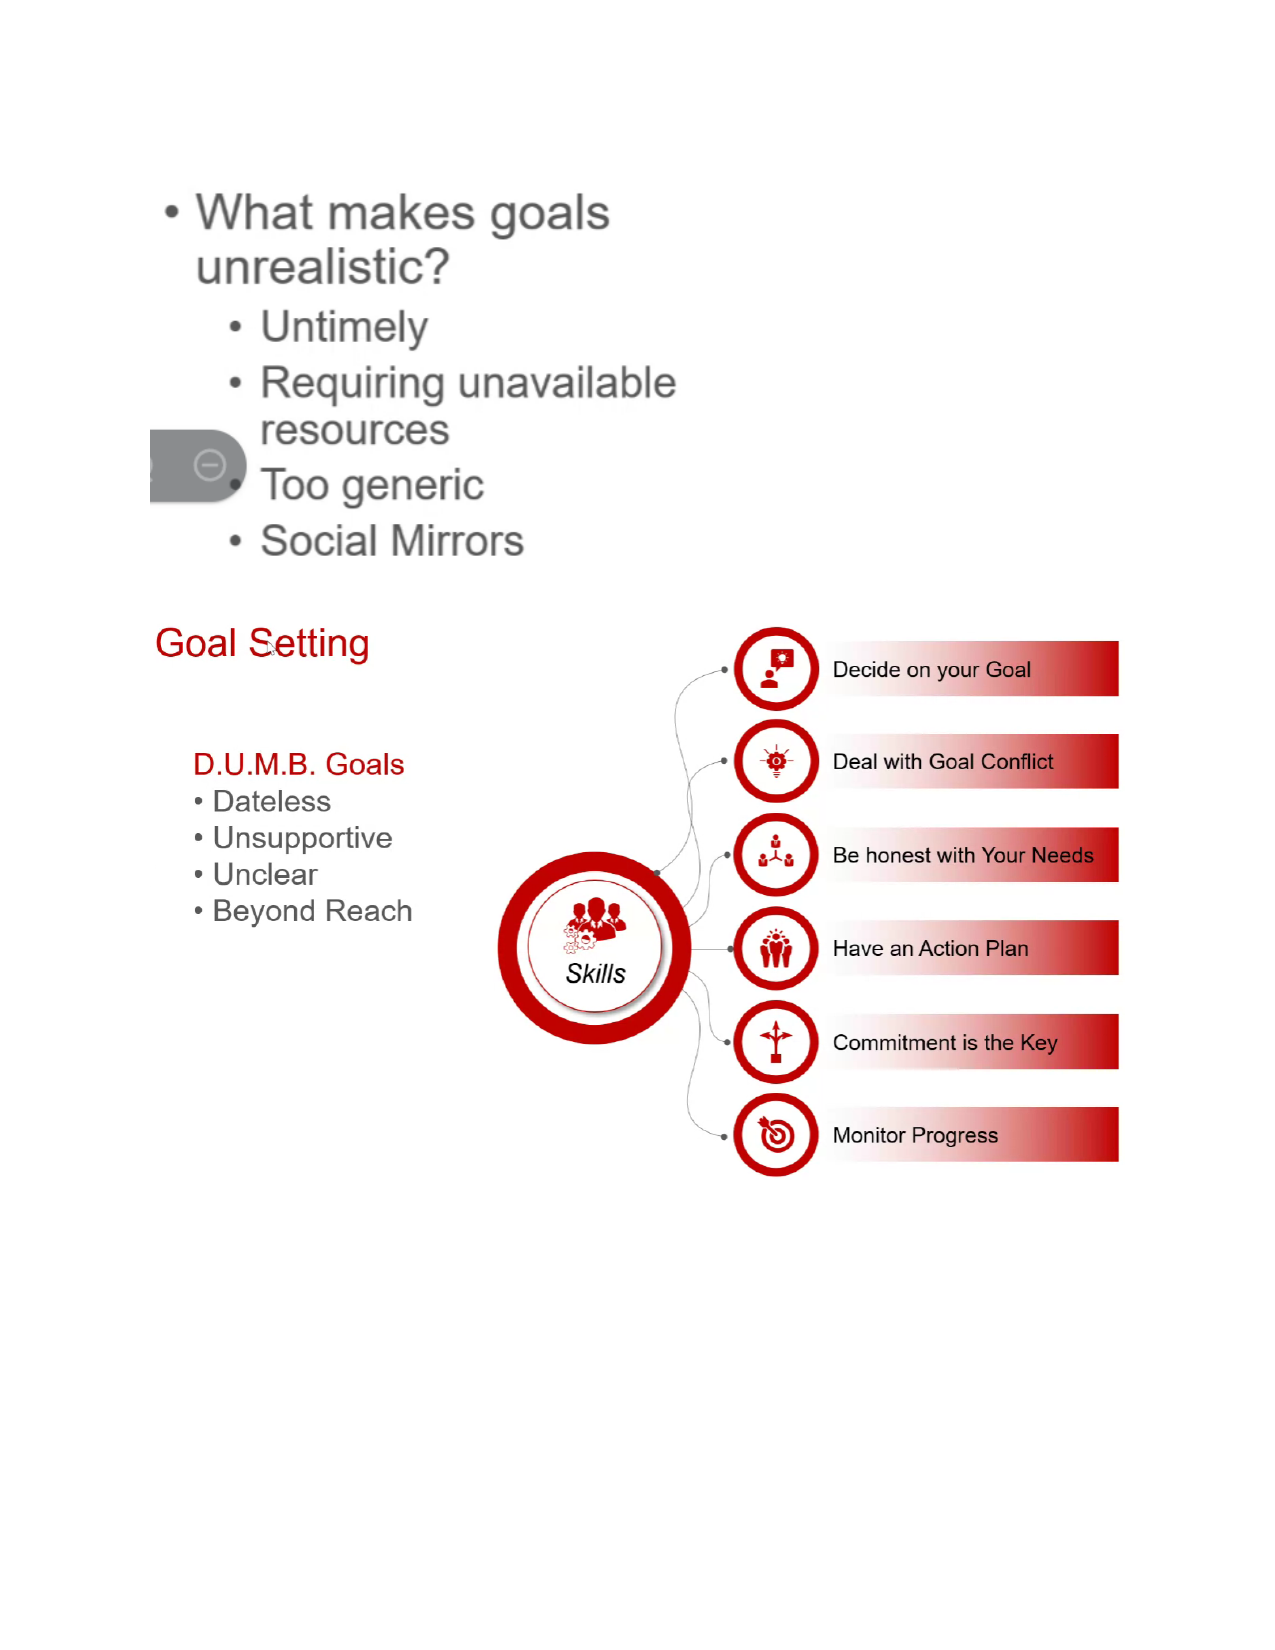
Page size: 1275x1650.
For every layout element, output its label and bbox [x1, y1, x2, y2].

picture [150, 610, 1125, 1180]
picture [150, 150, 681, 586]
